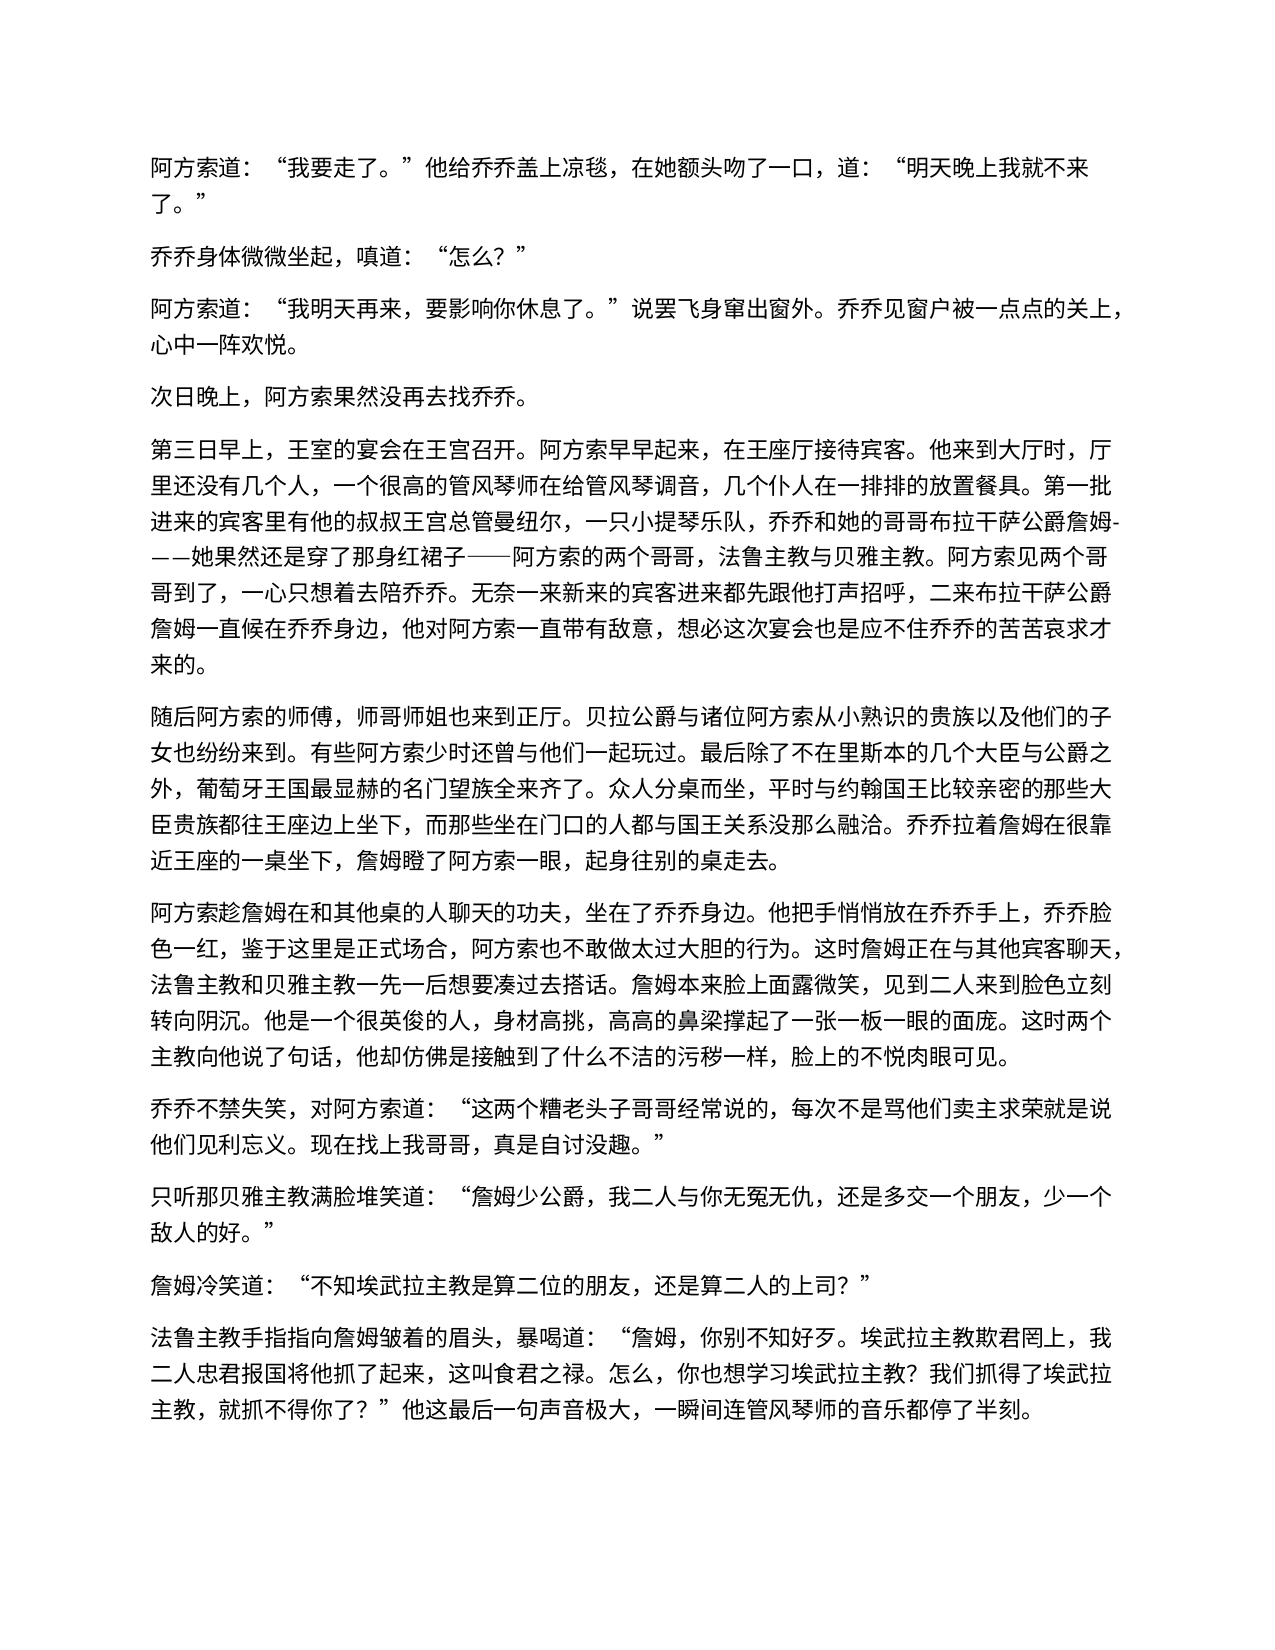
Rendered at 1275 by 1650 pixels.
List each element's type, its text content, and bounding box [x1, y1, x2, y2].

text 第三日早上，王室的宴会在王宫召开。阿方索早早起来，在王座厅接待宾客。他来到大厅时，厅里还没有几个人，一个很高的管风琴师在给管风琴调音，几个仆人在一排排的放置餐具。第一批进来的宾客里有他的叔叔王宫总管曼纽尔，一只小提琴乐队，乔乔和她的哥哥布拉干萨公爵詹姆-——她果然还是穿了那身红裙子——阿方索的两个哥哥，法鲁主教与贝雅主教。阿方索见两个哥哥到了，一心只想着去陪乔乔。无奈一来新来的宾客进来都先跟他打声招呼，二来布拉干萨公爵詹姆一直候在乔乔身边，他对阿方索一直带有敌意，想必这次宴会也是应不住乔乔的苦苦哀求才来的。 [150, 432, 1125, 680]
text 乔乔不禁失笑，对阿方索道：“这两个糟老头子哥哥经常说的，每次不是骂他们卖主求荣就是说他们见利忘义。现在找上我哥哥，真是自讨没趣。” [150, 1091, 1125, 1160]
text 阿方索道：“我明天再来，要影响你休息了。”说罢飞身窜出窗外。乔乔见窗户被一点点的关上，心中一阵欢悦。 [150, 291, 1125, 360]
text 詹姆冷笑道：“不知埃武拉主教是算二位的朋友，还是算二人的上司？” [150, 1267, 1125, 1301]
text 只听那贝雅主教满脸堆笑道：“詹姆少公爵，我二人与你无冤无仇，还是多交一个朋友，少一个敌人的好。” [150, 1179, 1125, 1248]
text 阿方索趁詹姆在和其他桌的人聊天的功夫，坐在了乔乔身边。他把手悄悄放在乔乔手上，乔乔脸色一红，鉴于这里是正式场合，阿方索也不敢做太过大胆的行为。这时詹姆正在与其他宾客聊天，法鲁主教和贝雅主教一先一后想要凑过去搭话。詹姆本来脸上面露微笑，见到二人来到脸色立刻转向阴沉。他是一个很英俊的人，身材高挑，高高的鼻梁撑起了一张一板一眼的面庞。这时两个主教向他说了句话，他却仿佛是接触到了什么不洁的污秽一样，脸上的不悦肉眼可见。 [150, 895, 1125, 1072]
text 法鲁主教手指指向詹姆皱着的眉头，暴喝道：“詹姆，你别不知好歹。埃武拉主教欺君罔上，我二人忠君报国将他抓了起来，这叫食君之禄。怎么，你也想学习埃武拉主教？我们抓得了埃武拉主教，就抓不得你了？”他这最后一句声音极大，一瞬间连管风琴师的音乐都停了半刻。 [150, 1320, 1125, 1425]
text 乔乔身体微微坐起，嗔道：“怎么？” [150, 238, 1125, 272]
text 阿方索道：“我要走了。”他给乔乔盖上凉毯，在她额头吻了一口，道：“明天晚上我就不来了。” [150, 150, 1125, 219]
text 随后阿方索的师傅，师哥师姐也来到正厅。贝拉公爵与诸位阿方索从小熟识的贵族以及他们的子女也纷纷来到。有些阿方索少时还曾与他们一起玩过。最后除了不在里斯本的几个大臣与公爵之外，葡萄牙王国最显赫的名门望族全来齐了。众人分桌而坐，平时与约翰国王比较亲密的那些大臣贵族都往王座边上坐下，而那些坐在门口的人都与国王关系没那么融洽。乔乔拉着詹姆在很靠近王座的一桌坐下，詹姆瞪了阿方索一眼，起身往别的桌走去。 [150, 699, 1125, 876]
text 次日晚上，阿方索果然没再去找乔乔。 [150, 379, 1125, 412]
